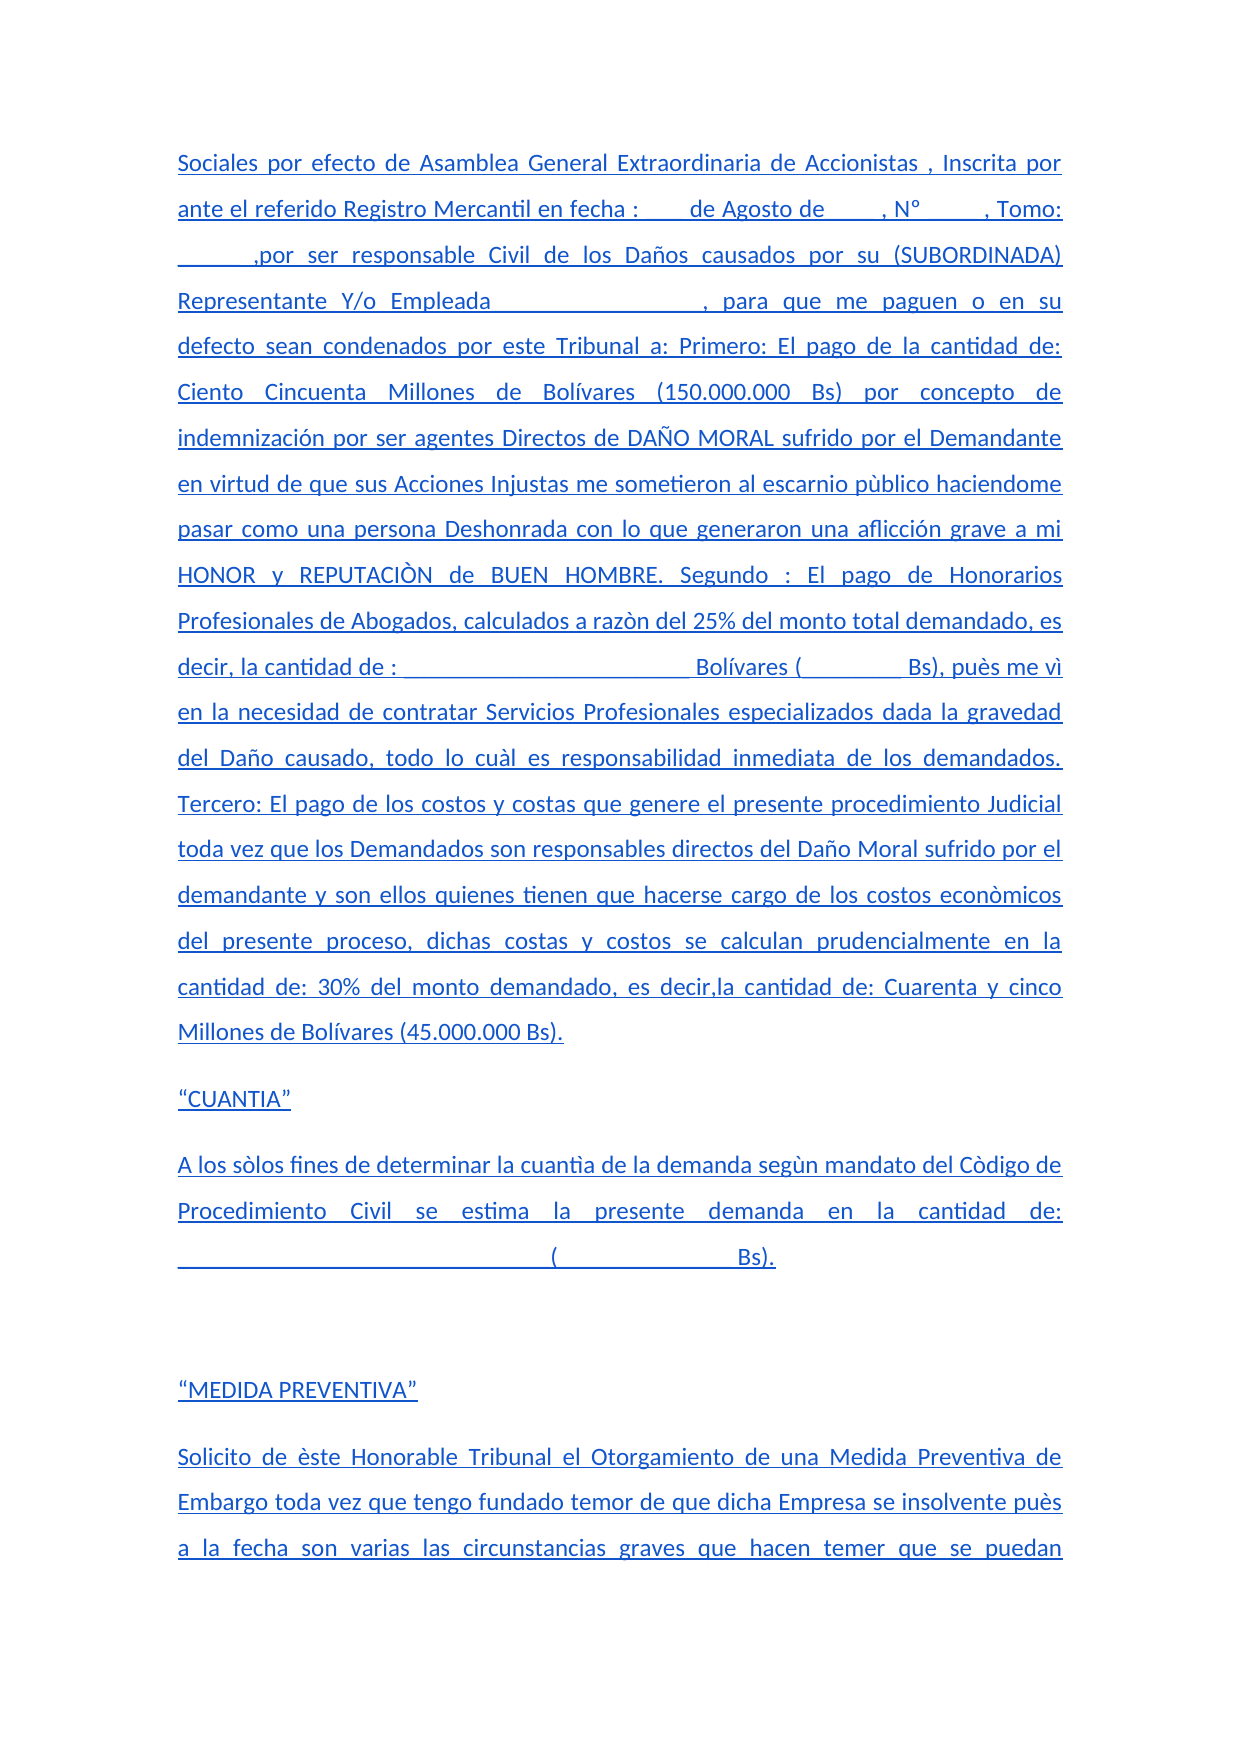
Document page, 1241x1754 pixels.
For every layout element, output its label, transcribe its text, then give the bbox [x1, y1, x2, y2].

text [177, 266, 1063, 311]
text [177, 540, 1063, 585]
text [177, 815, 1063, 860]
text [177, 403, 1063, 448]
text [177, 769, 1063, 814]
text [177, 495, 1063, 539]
text “MEDIDA PREVENTIVA” [177, 1374, 1063, 1405]
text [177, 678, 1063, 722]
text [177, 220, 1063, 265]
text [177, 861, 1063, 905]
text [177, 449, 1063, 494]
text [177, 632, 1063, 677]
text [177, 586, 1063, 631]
text A los sòlos fines de determinar la cuantìa de la demanda segùn mandato del Còdigo de Procedimiento Civil se estima la presente demanda en la cantidad de: ______________________________(______________ Bs). [177, 1177, 1063, 1221]
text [177, 1514, 1063, 1558]
text A los sòlos fines de determinar la cuantìa de la demanda segùn mandato del Còdigo de Procedimiento Civil se estima la presente demanda en la cantidad de: ______________________________(______________ Bs). [177, 1149, 1063, 1176]
text “CUANTIA” [177, 1083, 1063, 1113]
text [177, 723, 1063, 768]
text A los sòlos fines de determinar la cuantìa de la demanda segùn mandato del Còdigo de Procedimiento Civil se estima la presente demanda en la cantidad de: ______________________________(______________ Bs). [177, 1222, 1063, 1272]
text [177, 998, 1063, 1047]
